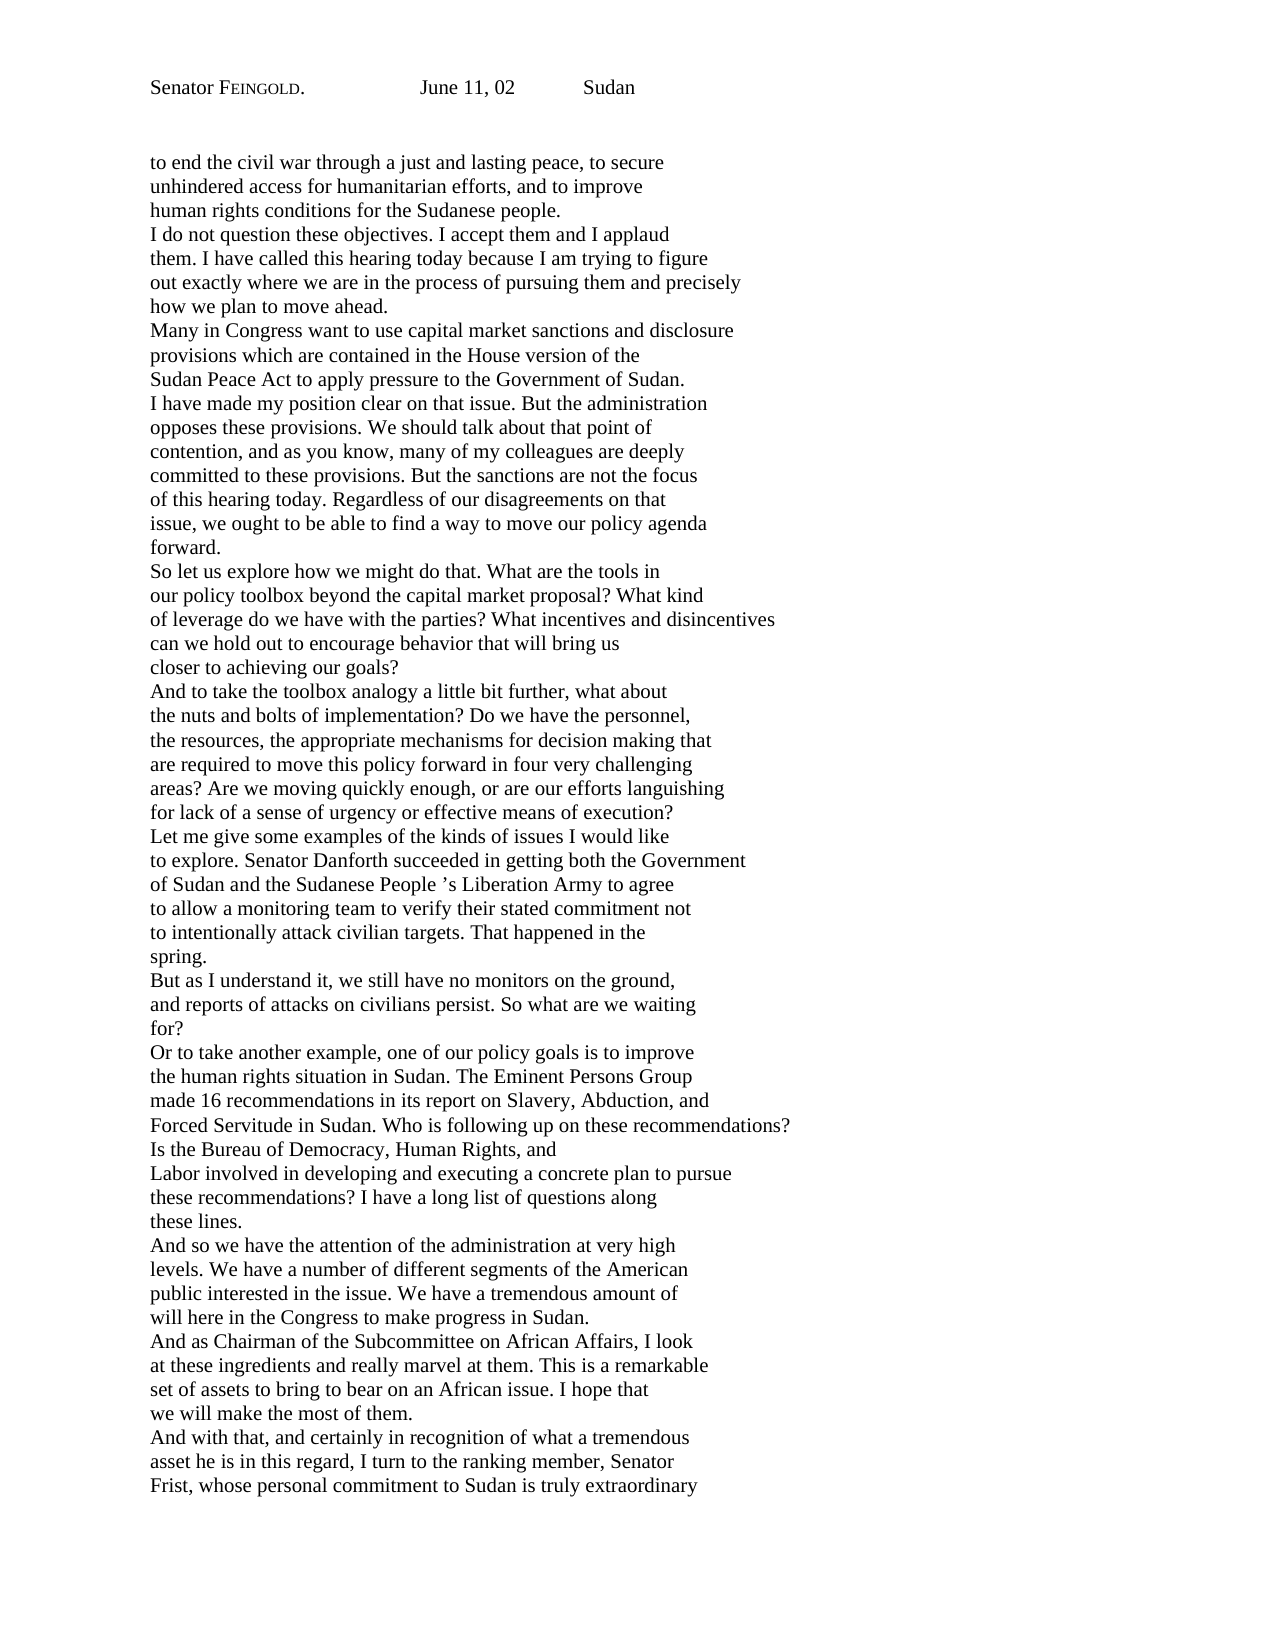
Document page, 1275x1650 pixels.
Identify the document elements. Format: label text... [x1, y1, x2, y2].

text And so we have the attention of the administration at very high [150, 1233, 1125, 1257]
text of leverage do we have with the parties? What incentives and disincentives [150, 607, 1125, 631]
text to explore. Senator Danforth succeeded in getting both the Government [150, 848, 1125, 872]
text the human rights situation in Sudan. The Eminent Persons Group [150, 1064, 1125, 1088]
text are required to move this policy forward in four very challenging [150, 752, 1125, 776]
text out exactly where we are in the process of pursuing them and precisely [150, 270, 1125, 294]
text and reports of attacks on civilians persist. So what are we waiting [150, 992, 1125, 1016]
text opposes these provisions. We should talk about that point of [150, 415, 1125, 439]
text provisions which are contained in the House version of the [150, 342, 1125, 367]
text will here in the Congress to make progress in Sudan. [150, 1305, 1125, 1329]
text Forced Servitude in Sudan. Who is following up on these recommendations? [150, 1112, 1125, 1137]
text contention, and as you know, many of my colleagues are deeply [150, 439, 1125, 463]
text them. I have called this hearing today because I am trying to figure [150, 246, 1125, 270]
text issue, we ought to be able to find a way to move our policy agenda [150, 511, 1125, 535]
text areas? Are we moving quickly enough, or are our efforts languishing [150, 776, 1125, 800]
text asset he is in this regard, I turn to the ranking member, Senator [150, 1449, 1125, 1473]
text for? [150, 1016, 1125, 1040]
text for lack of a sense of urgency or effective means of execution? [150, 800, 1125, 824]
text Or to take another example, one of our policy goals is to improve [150, 1040, 1125, 1064]
text spring. [150, 944, 1125, 968]
text to intentionally attack civilian targets. That happened in the [150, 920, 1125, 944]
text public interested in the issue. We have a tremendous amount of [150, 1281, 1125, 1305]
text how we plan to move ahead. [150, 294, 1125, 318]
text forward. [150, 535, 1125, 559]
text Frist, whose personal commitment to Sudan is truly extraordinary [150, 1473, 1125, 1497]
text to end the civil war through a just and lasting peace, to secure [150, 150, 1125, 174]
text these recommendations? I have a long list of questions along [150, 1185, 1125, 1209]
text committed to these provisions. But the sanctions are not the focus [150, 463, 1125, 487]
text And as Chairman of the Subcommittee on African Affairs, I look [150, 1329, 1125, 1353]
text our policy toolbox beyond the capital market proposal? What kind [150, 583, 1125, 607]
text of this hearing today. Regardless of our disagreements on that [150, 487, 1125, 511]
text I have made my position clear on that issue. But the administration [150, 391, 1125, 415]
text Many in Congress want to use capital market sanctions and disclosure [150, 318, 1125, 342]
text of Sudan and the Sudanese People ’s Liberation Army to agree [150, 872, 1125, 896]
text levels. We have a number of different segments of the American [150, 1257, 1125, 1281]
text Sudan Peace Act to apply pressure to the Government of Sudan. [150, 367, 1125, 391]
text closer to achieving our goals? [150, 655, 1125, 679]
text So let us explore how we might do that. What are the tools in [150, 559, 1125, 583]
text Is the Bureau of Democracy, Human Rights, and [150, 1137, 1125, 1161]
text Let me give some examples of the kinds of issues I would like [150, 824, 1125, 848]
text we will make the most of them. [150, 1401, 1125, 1425]
text But as I understand it, we still have no monitors on the ground, [150, 968, 1125, 992]
text made 16 recommendations in its report on Slavery, Abduction, and [150, 1088, 1125, 1112]
text unhindered access for humanitarian efforts, and to improve [150, 174, 1125, 198]
text Labor involved in developing and executing a concrete plan to pursue [150, 1161, 1125, 1185]
text the nuts and bolts of implementation? Do we have the personnel, [150, 703, 1125, 727]
text to allow a monitoring team to verify their stated commitment not [150, 896, 1125, 920]
text And to take the toolbox analogy a little bit further, what about [150, 679, 1125, 703]
text And with that, and certainly in recognition of what a tremendous [150, 1425, 1125, 1449]
text these lines. [150, 1209, 1125, 1233]
text can we hold out to encourage behavior that will bring us [150, 631, 1125, 655]
text the resources, the appropriate mechanisms for decision making that [150, 727, 1125, 752]
text human rights conditions for the Sudanese people. [150, 198, 1125, 222]
text at these ingredients and really marvel at them. This is a remarkable [150, 1353, 1125, 1377]
text I do not question these objectives. I accept them and I applaud [150, 222, 1125, 246]
text set of assets to bring to bear on an African issue. I hope that [150, 1377, 1125, 1401]
